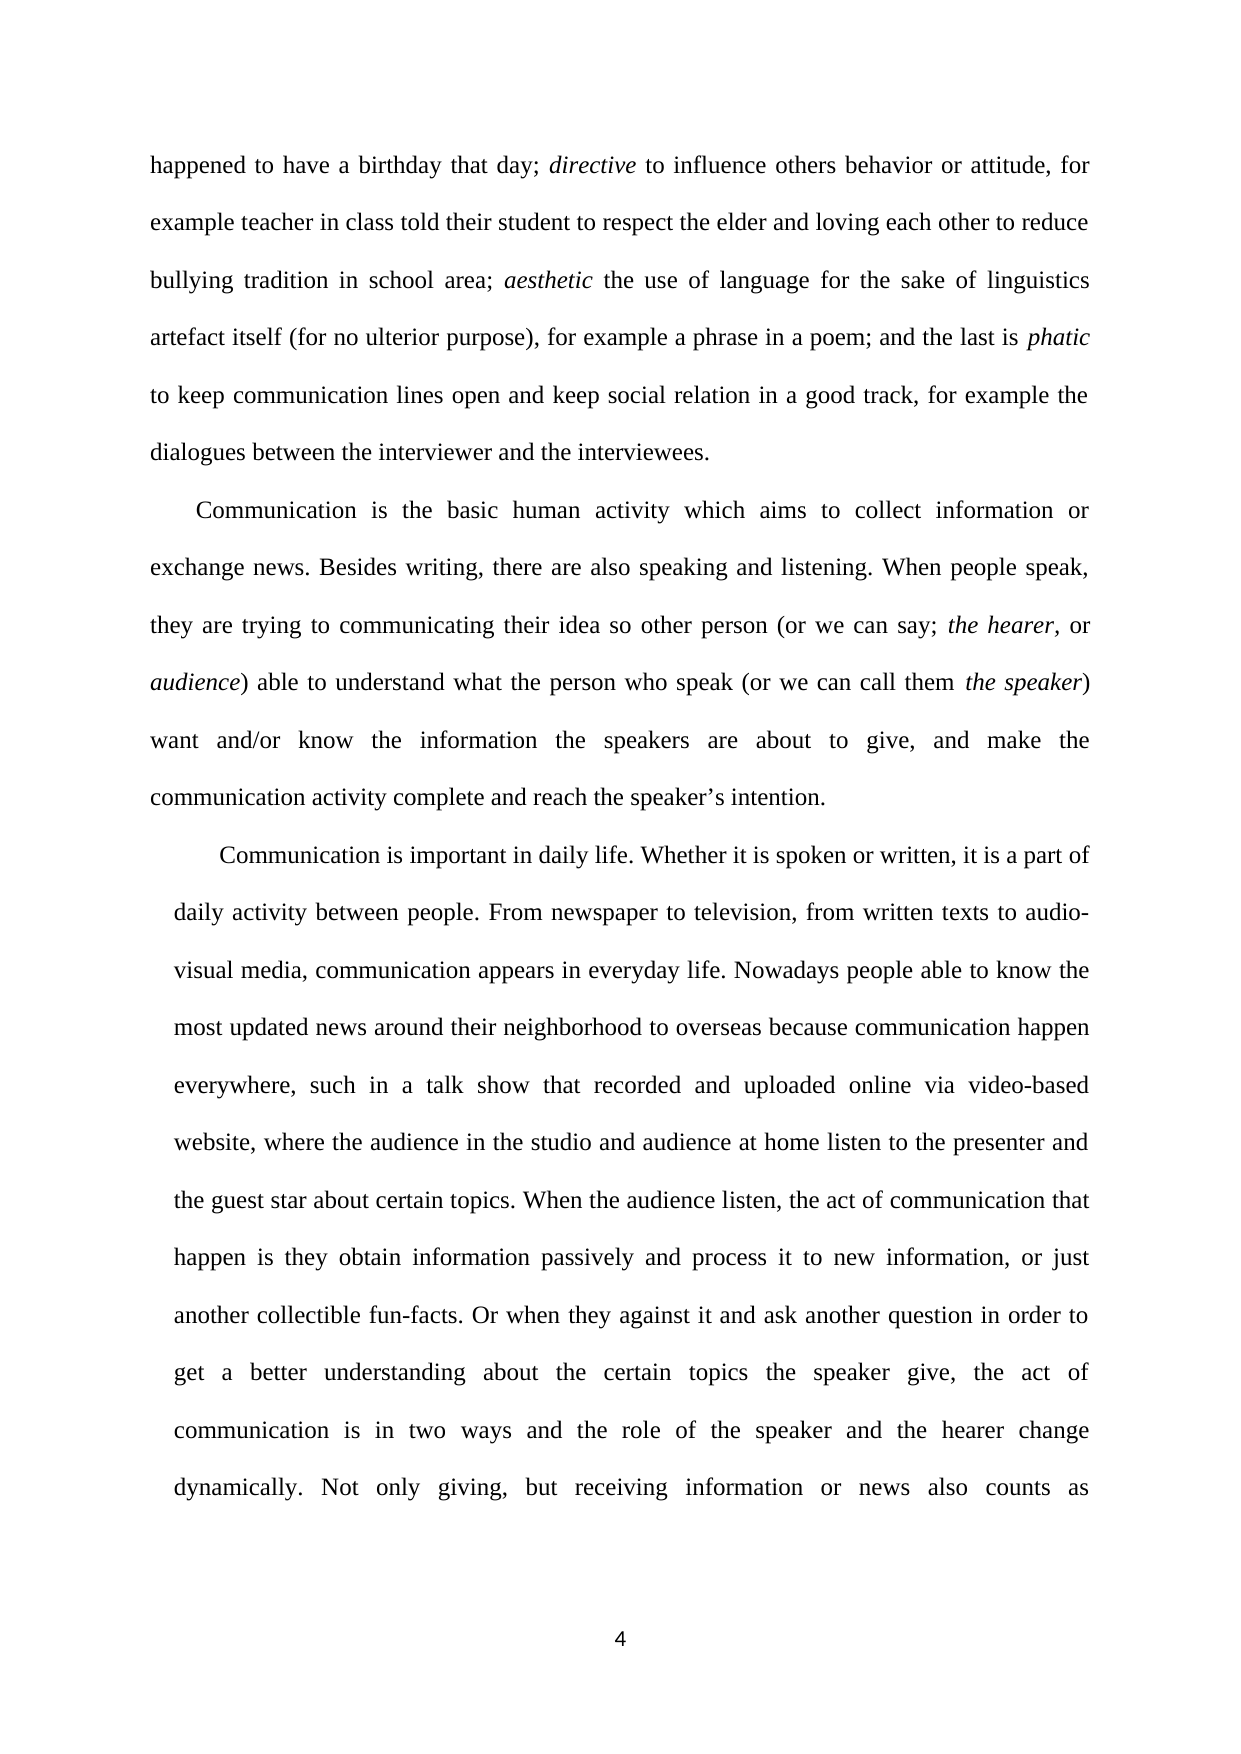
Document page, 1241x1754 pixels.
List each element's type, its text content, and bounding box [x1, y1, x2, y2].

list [174, 840, 1090, 1501]
text Communication is the basic human activity which aims to collect information or exchange news. Besides writing, there are also speaking and listening. When people speak, they are trying to communicating their idea so other person (or we can say; the hearer, or audience) able to understand what the person who speak (or we can call them the speaker) want and/or know the information the speakers are about to give, and make the communication activity complete and reach the speaker’s intention. [150, 495, 1090, 811]
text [150, 150, 1090, 466]
